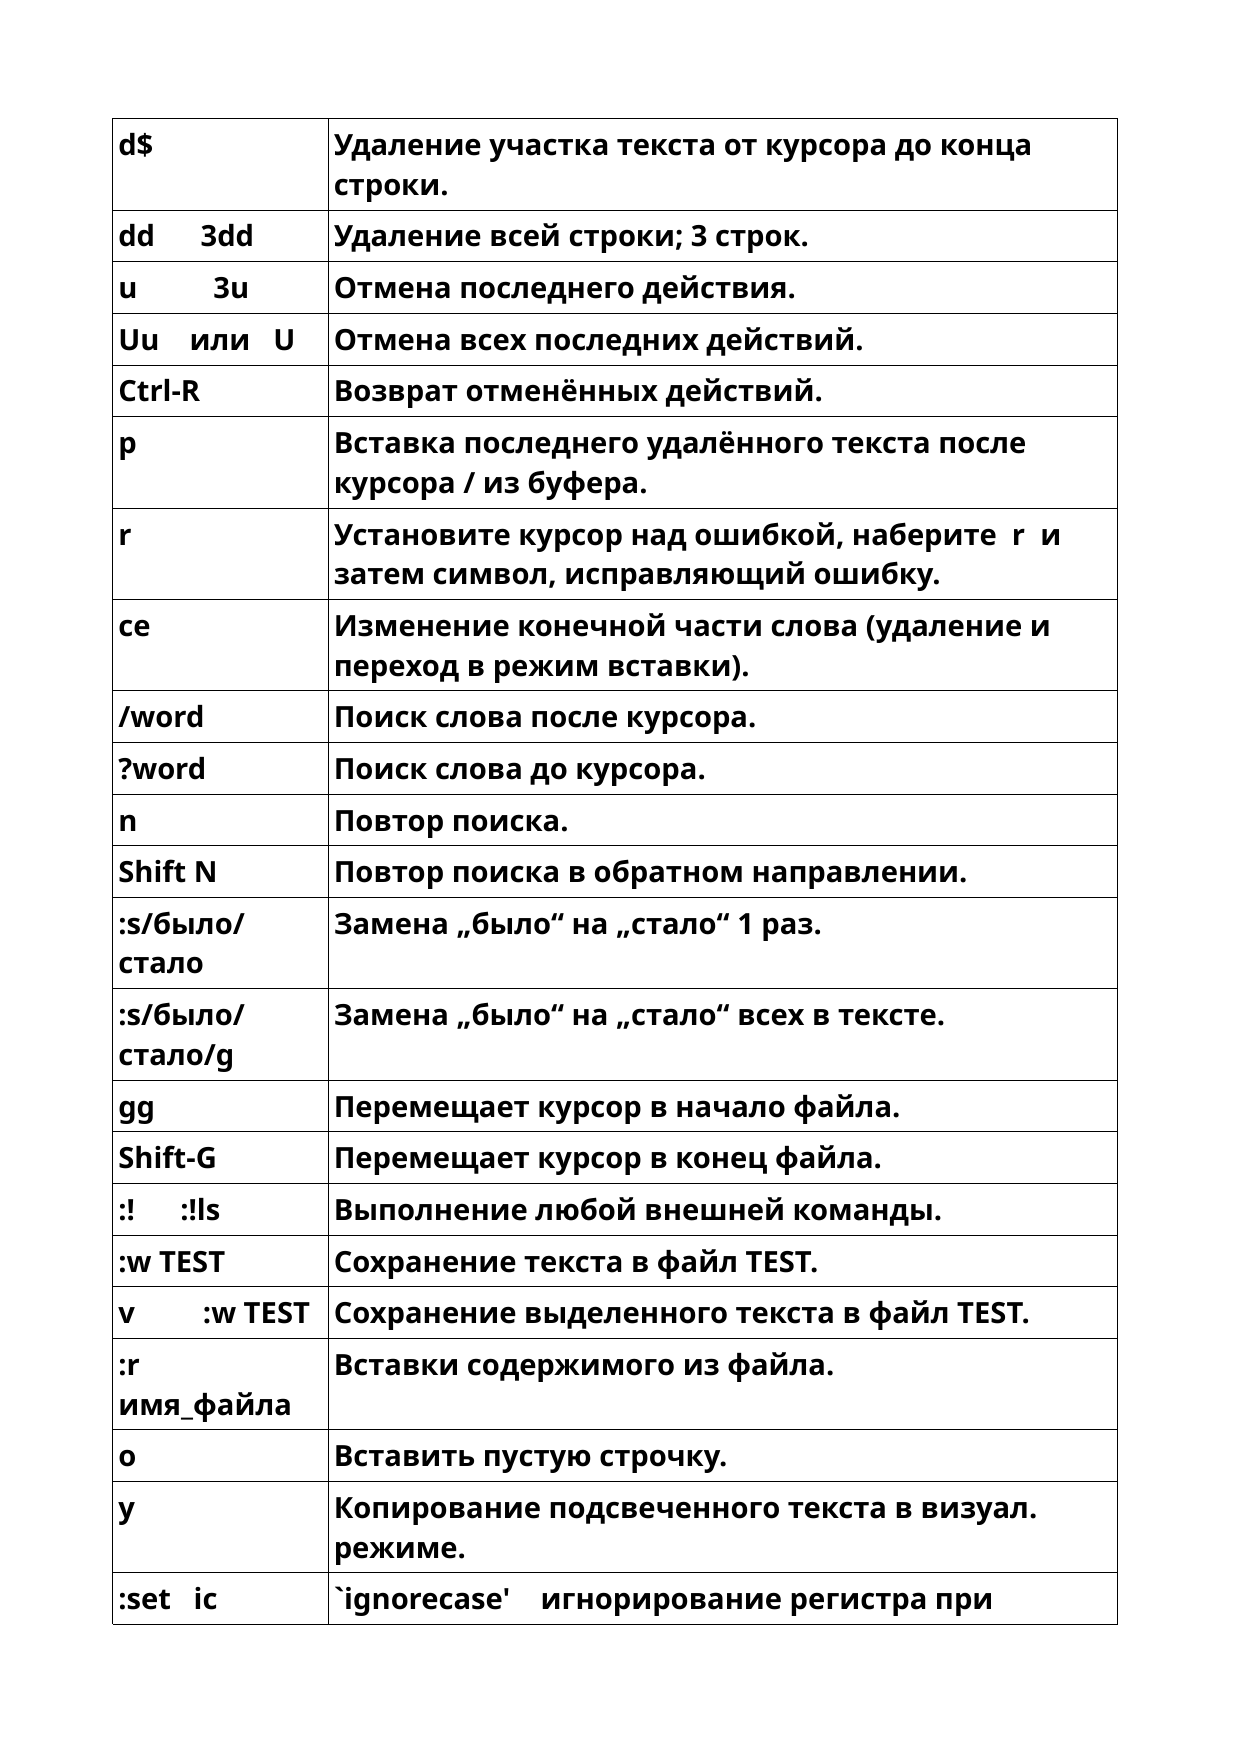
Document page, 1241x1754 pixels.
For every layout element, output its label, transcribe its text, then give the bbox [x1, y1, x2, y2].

table_cell gg [113, 1081, 328, 1131]
table_cell y [113, 1482, 328, 1572]
table_cell v :w TEST [113, 1287, 328, 1338]
table_cell Shift-G [113, 1132, 328, 1183]
table_cell :w TEST [113, 1236, 328, 1286]
table_cell Вставить пустую строчку. [329, 1430, 1117, 1481]
table_cell Возврат отменённых действий. [329, 366, 1117, 416]
table_cell :s/было/стало/g [113, 989, 328, 1079]
table_cell p [113, 417, 328, 507]
table_cell Повтор поиска. [329, 795, 1117, 845]
table_cell Сохранение выделенного текста в файл TEST. [329, 1287, 1117, 1338]
table_cell n [113, 795, 328, 845]
table_cell ?word [113, 743, 328, 793]
table_cell dd 3dd [113, 211, 328, 261]
table_cell Сохранение текста в файл TEST. [329, 1236, 1117, 1286]
table_cell Uu или U [113, 314, 328, 364]
table_cell Копирование подсвеченного текста в визуал. режиме. [329, 1482, 1117, 1572]
table_cell Замена „было“ на „стало“ всех в тексте. [329, 989, 1117, 1079]
table_cell Отмена последнего действия. [329, 262, 1117, 313]
table_cell Перемещает курсор в конец файла. [329, 1132, 1117, 1183]
table_cell Удаление всей строки; 3 строк. [329, 211, 1117, 261]
table_cell Удаление участка текста от курсора до конца строки. [329, 119, 1117, 209]
table_cell Поиск слова после курсора. [329, 691, 1117, 742]
table_cell Вставки содержимого из файла. [329, 1339, 1117, 1429]
table_cell Вставка последнего удалённого текста после курсора / из буфера. [329, 417, 1117, 507]
table_cell r [113, 509, 328, 599]
table_cell Ctrl-R [113, 366, 328, 416]
table_cell Отмена всех последних действий. [329, 314, 1117, 364]
table_cell /word [113, 691, 328, 742]
table_cell Выполнение любой внешней команды. [329, 1184, 1117, 1234]
table_cell Изменение конечной части слова (удаление и переход в режим вставки). [329, 600, 1117, 690]
table_cell Поиск слова до курсора. [329, 743, 1117, 793]
table_cell d$ [113, 119, 328, 209]
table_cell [329, 1573, 1117, 1624]
table_cell Установите курсор над ошибкой, наберите r и затем символ, исправляющий ошибку. [329, 509, 1117, 599]
table_cell ce [113, 600, 328, 690]
table_cell o [113, 1430, 328, 1481]
table_cell Замена „было“ на „стало“ 1 раз. [329, 898, 1117, 988]
table_cell Перемещает курсор в начало файла. [329, 1081, 1117, 1131]
table_cell :r имя_файла [113, 1339, 328, 1429]
table_cell :! :!ls [113, 1184, 328, 1234]
table_cell Повтор поиска в обратном направлении. [329, 846, 1117, 897]
table_cell u 3u [113, 262, 328, 313]
table_cell Shift N [113, 846, 328, 897]
table_cell :s/было/стало [113, 898, 328, 988]
table_cell :set ic [113, 1573, 328, 1624]
